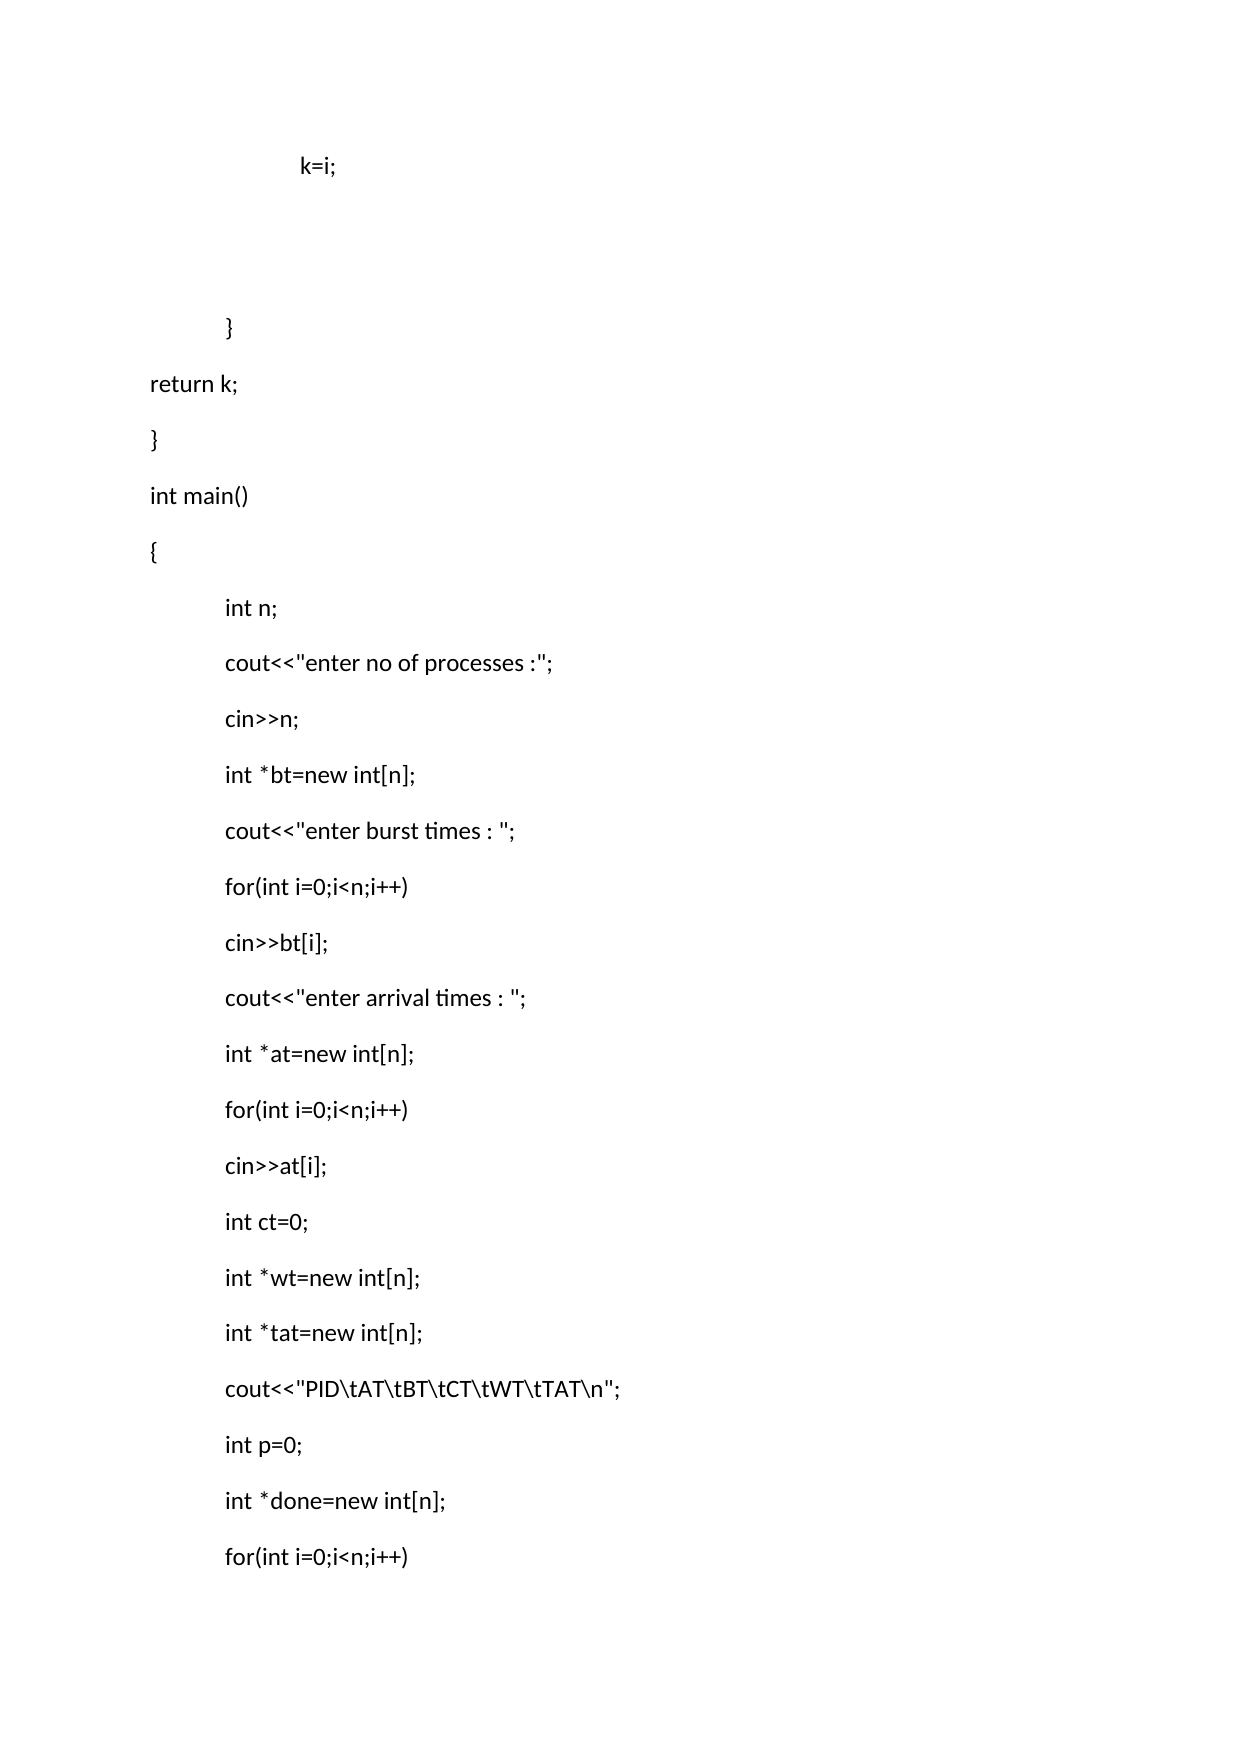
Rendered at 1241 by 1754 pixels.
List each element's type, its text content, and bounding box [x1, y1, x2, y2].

text int *done=new int[n]; [150, 1485, 1090, 1516]
text for(int i=0;i<n;i++) [150, 1094, 1090, 1125]
text cin>>bt[i]; [150, 927, 1090, 957]
text k=i; [150, 150, 1090, 181]
text for(int i=0;i<n;i++) [150, 1541, 1090, 1571]
text } [150, 312, 1090, 343]
text } [150, 424, 1090, 455]
text cin>>n; [150, 703, 1090, 734]
text cout<<"enter arrival times : "; [150, 982, 1090, 1013]
text int *wt=new int[n]; [150, 1262, 1090, 1292]
text cin>>at[i]; [150, 1150, 1090, 1181]
text int main() [150, 480, 1090, 511]
text int n; [150, 592, 1090, 622]
text cout<<"enter no of processes :"; [150, 647, 1090, 678]
text int p=0; [150, 1429, 1090, 1460]
text int ct=0; [150, 1206, 1090, 1236]
text int *at=new int[n]; [150, 1038, 1090, 1069]
text int *bt=new int[n]; [150, 759, 1090, 790]
text return k; [150, 368, 1090, 399]
text cout<<"PID\tAT\tBT\tCT\tWT\tTAT\n"; [150, 1373, 1090, 1404]
text { [150, 536, 1090, 566]
text for(int i=0;i<n;i++) [150, 871, 1090, 901]
text cout<<"enter burst times : "; [150, 815, 1090, 846]
text int *tat=new int[n]; [150, 1317, 1090, 1348]
